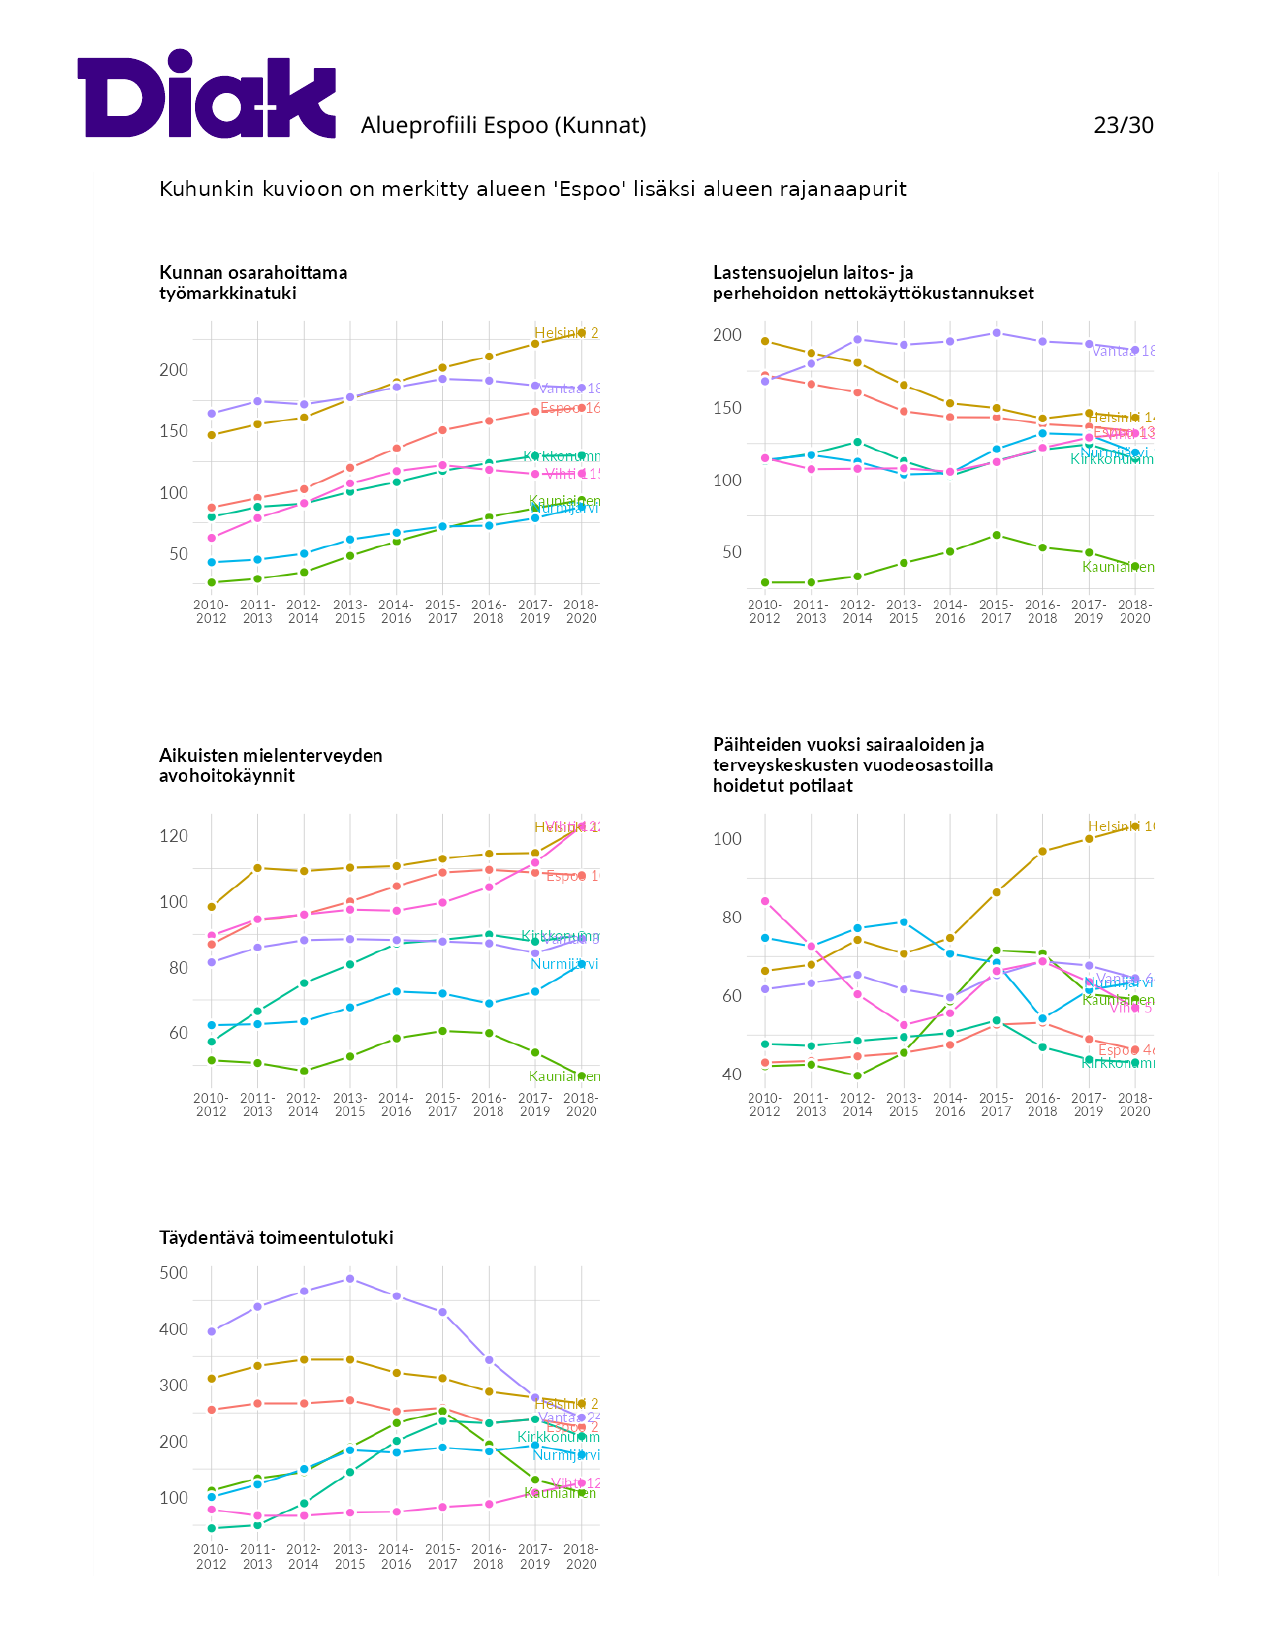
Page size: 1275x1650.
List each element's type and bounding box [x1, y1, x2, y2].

picture [93, 172, 1219, 1576]
